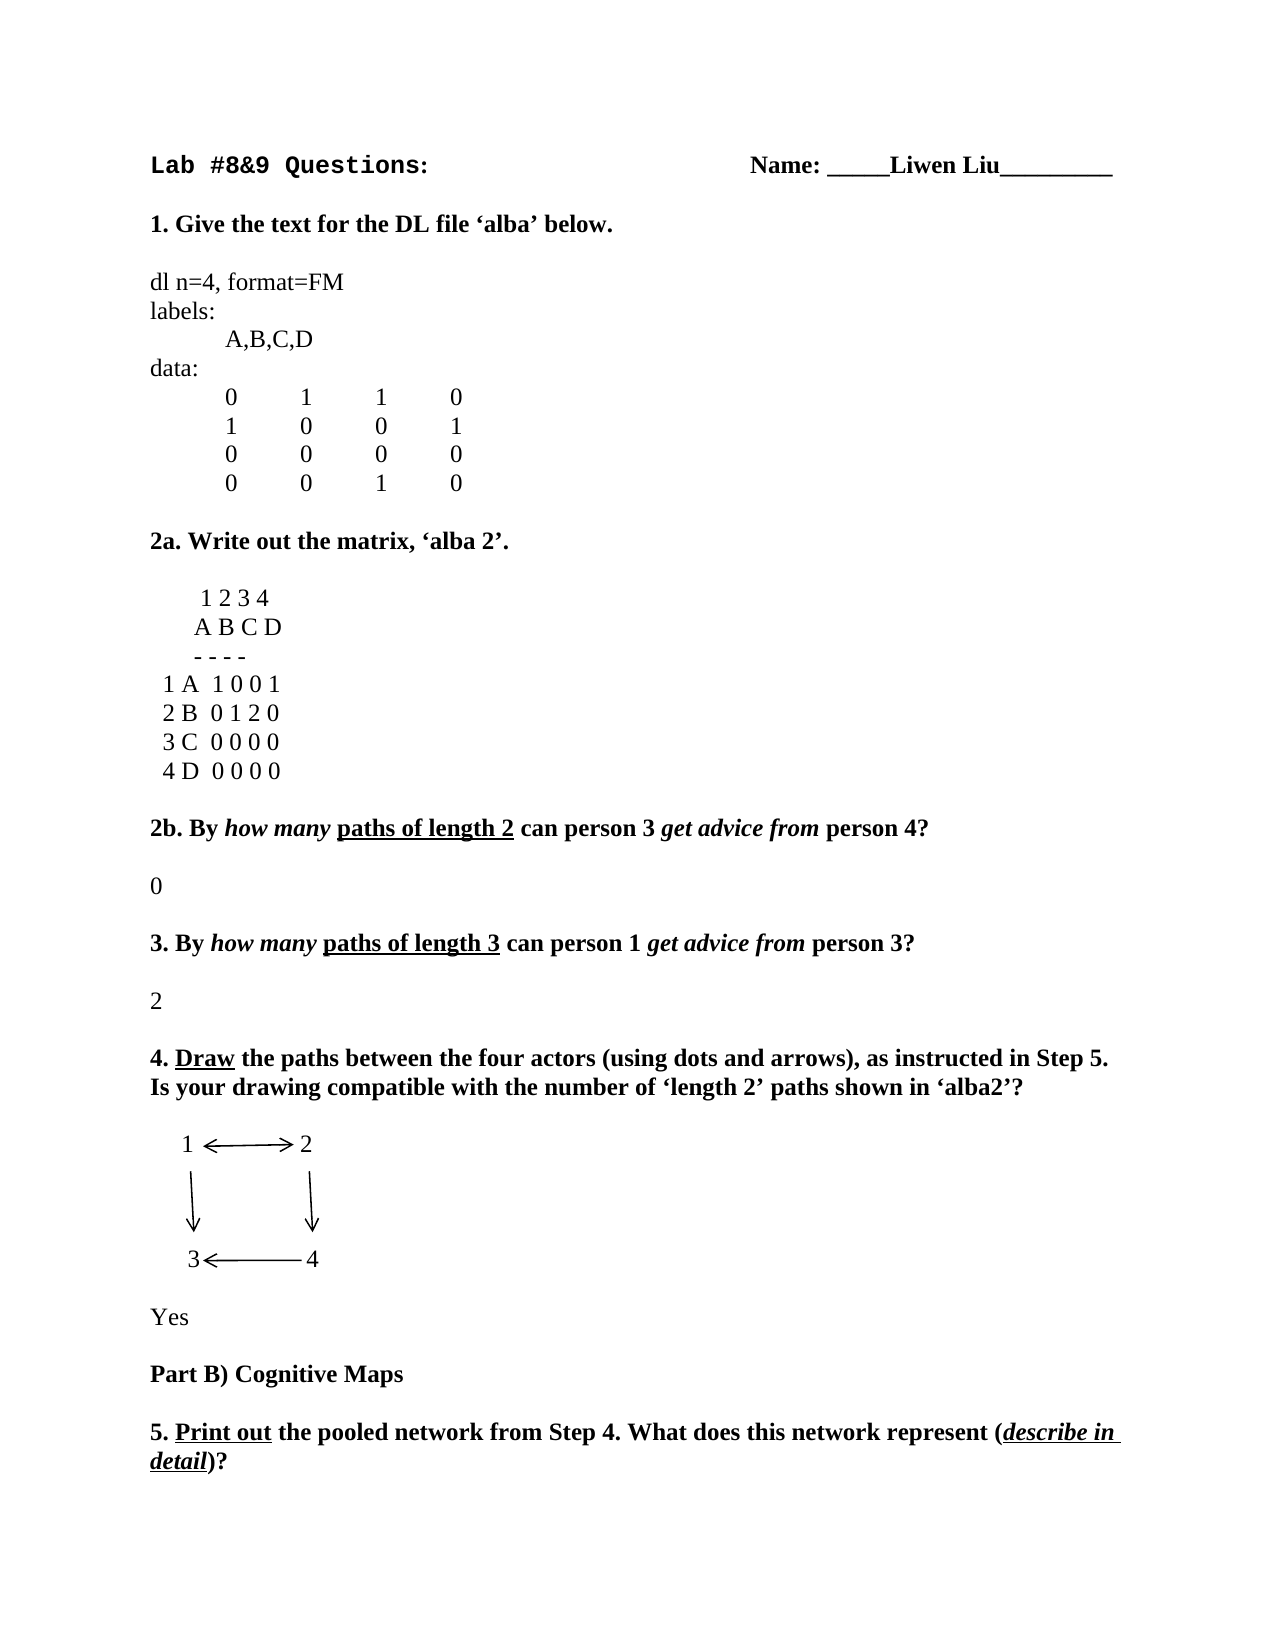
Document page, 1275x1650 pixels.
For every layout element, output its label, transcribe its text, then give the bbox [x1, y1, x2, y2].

text 1 2 [150, 1129, 1125, 1158]
text 2b. By how many paths of length 2 can person 3 get advice from person 4? [150, 813, 1125, 842]
text 3 4 [150, 1244, 1125, 1273]
text A,B,C,D [150, 324, 1125, 353]
text Lab #8&9 Questions: Name: _____Liwen Liu_________ [150, 150, 1125, 181]
text A B C D [150, 612, 1125, 641]
text 1 0 0 1 [150, 411, 1125, 439]
text dl n=4, format=FM [150, 267, 1125, 296]
text 0 0 1 0 [150, 468, 1125, 497]
text 0 1 1 0 [150, 382, 1125, 411]
text 3. By how many paths of length 3 can person 1 get advice from person 3? [150, 928, 1125, 957]
text - - - - [150, 641, 1125, 669]
text 2a. Write out the matrix, ‘alba 2’. [150, 526, 1125, 554]
text 4 D 0 0 0 0 [150, 756, 1125, 784]
text Yes [150, 1302, 1125, 1331]
text Part B) Cognitive Maps [150, 1359, 1125, 1388]
text data: [150, 353, 1125, 382]
text 3 C 0 0 0 0 [150, 727, 1125, 756]
text 4. Draw the paths between the four actors (using dots and arrows), as instructed in Step 5. Is your drawing compatible with the number of ‘length 2’ paths shown in ‘alba2’? [150, 1043, 1125, 1101]
text labels: [150, 296, 1125, 324]
text 2 [150, 986, 1125, 1014]
text 0 0 0 0 [150, 439, 1125, 468]
text 1. Give the text for the DL file ‘alba’ below. [150, 209, 1125, 238]
text 0 [150, 871, 1125, 899]
text 5. Print out the pooled network from Step 4. What does this network represent (describe in detail)? [150, 1417, 1125, 1474]
text 1 A 1 0 0 1 [150, 669, 1125, 698]
text 1 2 3 4 [150, 583, 1125, 612]
text 2 B 0 1 2 0 [150, 698, 1125, 727]
